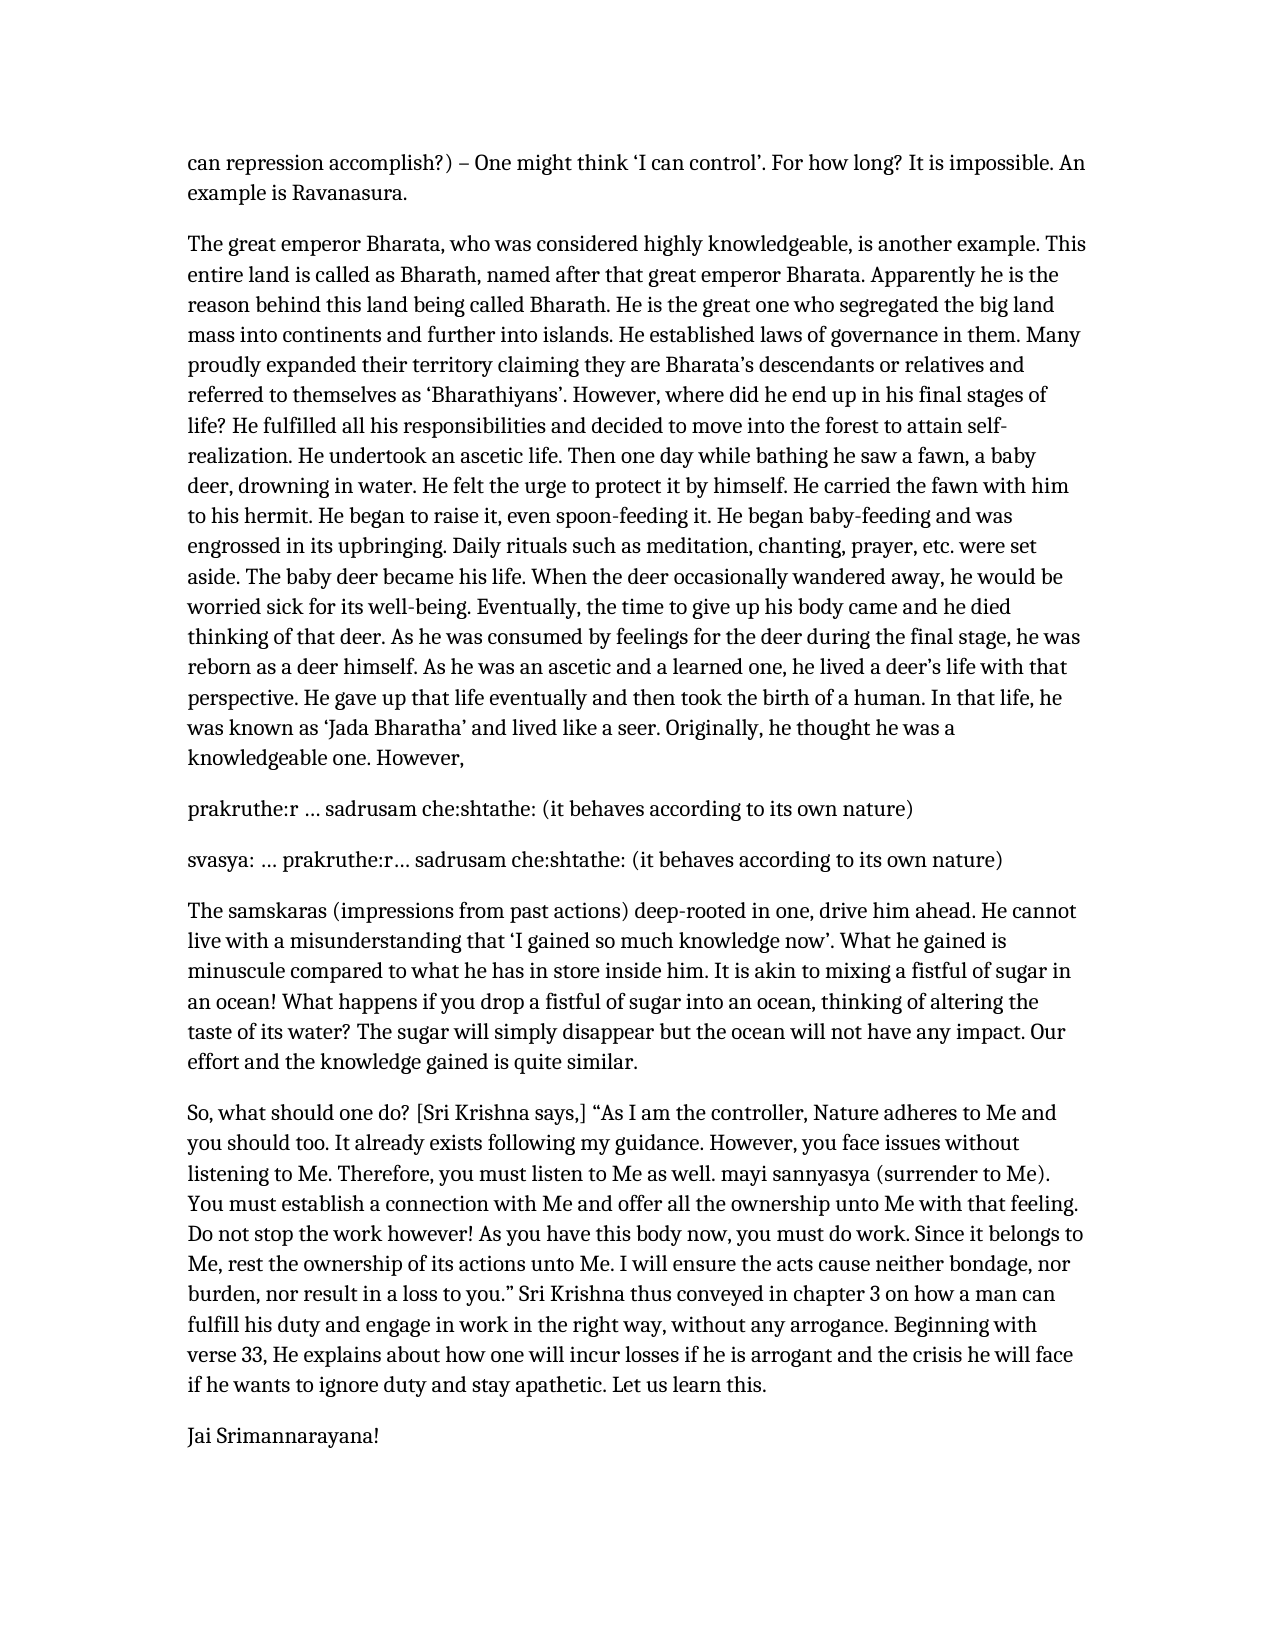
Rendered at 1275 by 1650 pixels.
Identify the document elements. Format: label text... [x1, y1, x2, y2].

text The great emperor Bharata, who was considered highly knowledgeable, is another example. This entire land is called as Bharath, named after that great emperor Bharata. Apparently he is the reason behind this land being called Bharath. He is the great one who segregated the big land mass into continents and further into islands. He established laws of governance in them. Many proudly expanded their territory claiming they are Bharata’s descendants or relatives and referred to themselves as ‘Bharathiyans’. However, where did he end up in his final stages of life? He fulfilled all his responsibilities and decided to move into the forest to attain self-realization. He undertook an ascetic life. Then one day while bathing he saw a fawn, a baby deer, drowning in water. He felt the urge to protect it by himself. He carried the fawn with him to his hermit. He began to raise it, even spoon-feeding it. He began baby-feeding and was engrossed in its upbringing. Daily rituals such as meditation, chanting, prayer, etc. were set aside. The baby deer became his life. When the deer occasionally wandered away, he would be worried sick for its well-being. Eventually, the time to give up his body came and he died thinking of that deer. As he was consumed by feelings for the deer during the final stage, he was reborn as a deer himself. As he was an ascetic and a learned one, he lived a deer’s life with that perspective. He gave up that life eventually and then took the birth of a human. In that life, he was known as ‘Jada Bharatha’ and lived like a seer. Originally, he thought he was a knowledgeable one. However, [187, 231, 1087, 771]
text Jai Srimannarayana! [187, 1423, 1087, 1449]
text The samskaras (impressions from past actions) deep-rooted in one, drive him ahead. He cannot live with a misunderstanding that ‘I gained so much knowledge now’. What he gained is minuscule compared to what he has in store inside him. It is akin to mixing a fistful of sugar in an ocean! What happens if you drop a fistful of sugar into an ocean, thinking of altering the taste of its water? The sugar will simply disappear but the ocean will not have any impact. Our effort and the knowledge gained is quite similar. [187, 898, 1087, 1075]
text prakruthe:r … sadrusam che:shtathe: (it behaves according to its own nature) [187, 796, 1087, 822]
text svasya: … prakruthe:r… sadrusam che:shtathe: (it behaves according to its own nature) [187, 847, 1087, 873]
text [187, 150, 1087, 207]
text So, what should one do? [Sri Krishna says,] “As I am the controller, Nature adheres to Me and you should too. It already exists following my guidance. However, you face issues without listening to Me. Therefore, you must listen to Me as well. mayi sannyasya (surrender to Me). You must establish a connection with Me and offer all the ownership unto Me with that feeling. Do not stop the work however! As you have this body now, you must do work. Since it belongs to Me, rest the ownership of its actions unto Me. I will ensure the acts cause neither bondage, nor burden, nor result in a loss to you.” Sri Krishna thus conveyed in chapter 3 on how a man can fulfill his duty and engage in work in the right way, without any arrogance. Beginning with verse 33, He explains about how one will incur losses if he is arrogant and the crisis he will face if he wants to ignore duty and stay apathetic. Let us learn this. [187, 1100, 1087, 1398]
